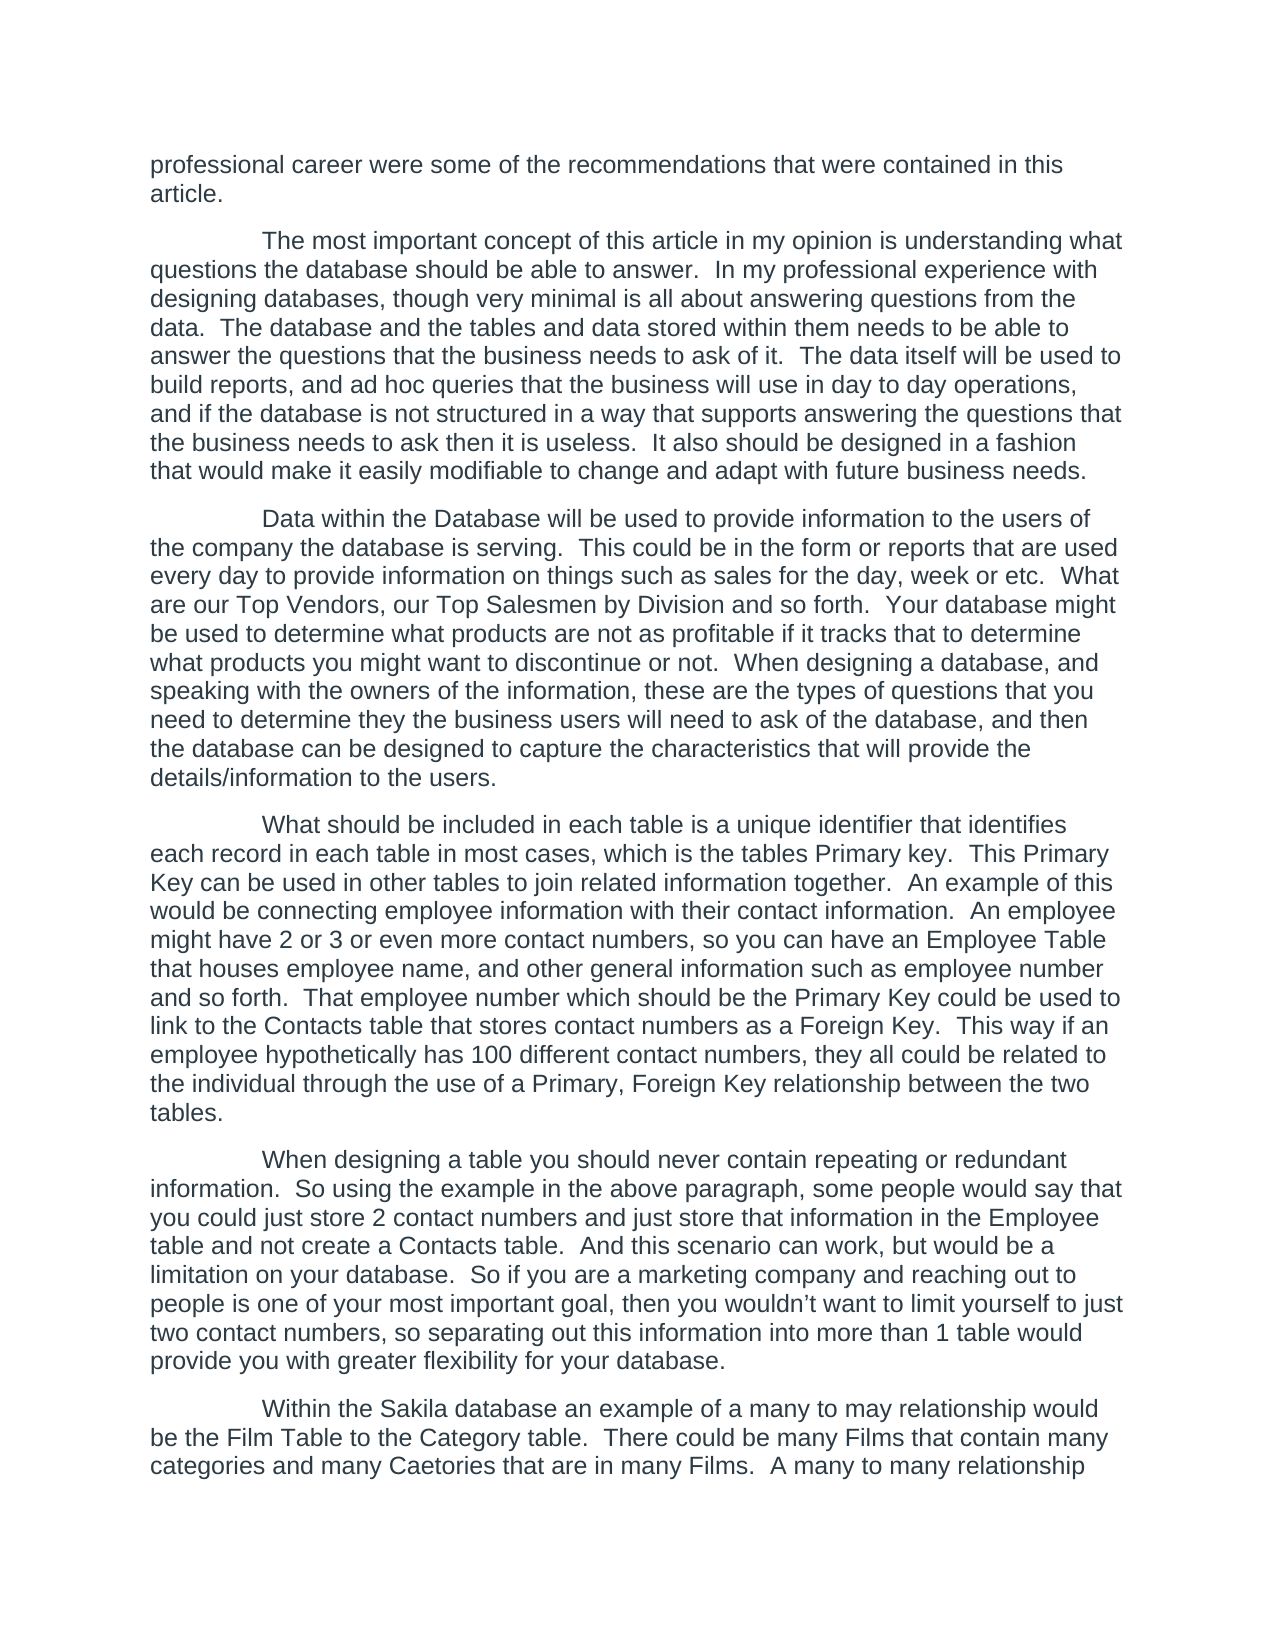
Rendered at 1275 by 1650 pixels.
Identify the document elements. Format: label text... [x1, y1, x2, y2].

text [150, 150, 1125, 207]
text When designing a table you should never contain repeating or redundant information. So using the example in the above paragraph, some people would say that you could just store 2 contact numbers and just store that information in the Employee table and not create a Contacts table. And this scenario can work, but would be a limitation on your database. So if you are a marketing company and reaching out to people is one of your most important goal, then you wouldn’t want to limit yourself to just two contact numbers, so separating out this information into more than 1 table would provide you with greater flexibility for your database. [150, 1145, 1125, 1375]
text The most important concept of this article in my opinion is understanding what questions the database should be able to answer. In my professional experience with designing databases, though very minimal is all about answering questions from the data. The database and the tables and data stored within them needs to be able to answer the questions that the business needs to ask of it. The data itself will be used to build reports, and ad hoc queries that the business will use in day to day operations, and if the database is not structured in a way that supports answering the questions that the business needs to ask then it is useless. It also should be designed in a fashion that would make it easily modifiable to change and adapt with future business needs. [150, 226, 1125, 485]
text Data within the Database will be used to provide information to the users of the company the database is serving. This could be in the form or reports that are used every day to provide information on things such as sales for the day, week or etc. What are our Top Vendors, our Top Salesmen by Division and so forth. Your database might be used to determine what products are not as profitable if it tracks that to determine what products you might want to discontinue or not. When designing a database, and speaking with the owners of the information, these are the types of questions that you need to determine they the business users will need to ask of the database, and then the database can be designed to capture the characteristics that will provide the details/information to the users. [150, 504, 1125, 791]
text What should be included in each table is a unique identifier that identifies each record in each table in most cases, which is the tables Primary key. This Primary Key can be used in other tables to join related information together. An example of this would be connecting employee information with their contact information. An employee might have 2 or 3 or even more contact numbers, so you can have an Employee Table that houses employee name, and other general information such as employee number and so forth. That employee number which should be the Primary Key could be used to link to the Contacts table that stores contact numbers as a Foreign Key. This way if an employee hypothetically has 100 different contact numbers, they all could be related to the individual through the use of a Primary, Foreign Key relationship between the two tables. [150, 810, 1125, 1126]
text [150, 1394, 1125, 1480]
